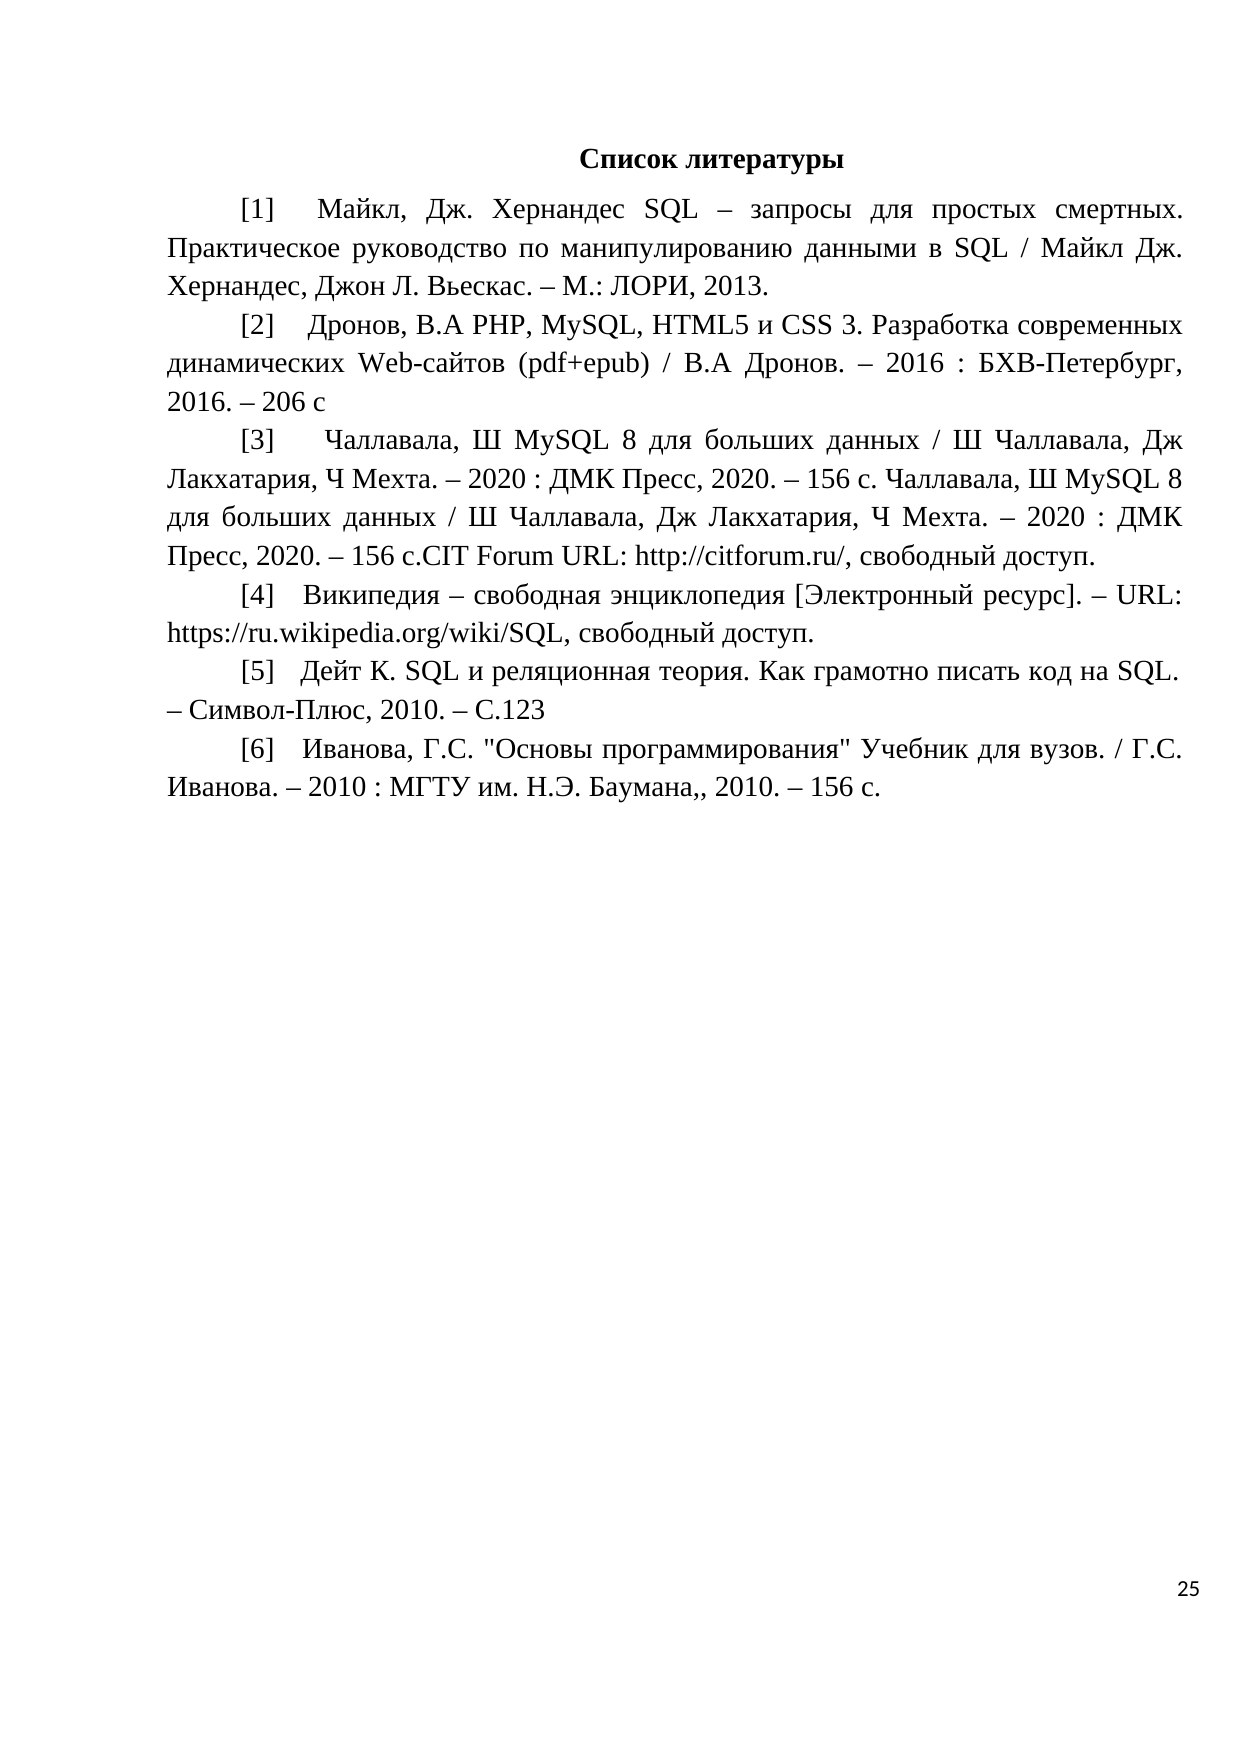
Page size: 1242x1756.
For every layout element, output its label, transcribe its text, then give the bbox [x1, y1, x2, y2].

list Иванова, Г.С. "Основы программирования" Учебник для вузов. / Г.С. Иванова. – 2010 : МГТУ им. Н.Э. Баумана,, 2010. – 156 с. [167, 731, 1183, 803]
text – Символ-Плюс, 2010. – С.123 [167, 692, 1200, 726]
list Википедия – свободная энциклопедия [Электронный ресурс]. – URL: https://ru.wikipedia.org/wiki/SQL, свободный доступ. [167, 577, 1183, 649]
list Дронов, В.А PHP, MySQL, HTML5 и CSS 3. Разработка современных динамических Web-сайтов (pdf+epub) / В.А Дронов. – 2016 : БХВ-Петербург, 2016. – 206 с [167, 307, 1184, 417]
subtitle Список литературы [579, 141, 1200, 175]
list Майкл, Дж. Хернандес SQL – запросы для простых смертных. Практическое руководство по манипулированию данными в SQL / Майкл Дж. Хернандес, Джон Л. Вьескас. – М.: ЛОРИ, 2013. [167, 191, 1184, 302]
list Чаллавала, Ш MySQL 8 для больших данных / Ш Чаллавала, Дж Лакхатария, Ч Мехта. – 2020 : ДМК Пресс, 2020. – 156 с. Чаллавала, Ш MySQL 8 для больших данных / Ш Чаллавала, Дж Лакхатария, Ч Мехта. – 2020 : ДМК Пресс, 2020. – 156 с.CIT Forum URL: http://citforum.ru/, свободный доступ. [167, 422, 1184, 572]
list Дейт К. SQL и реляционная теория. Как грамотно писать код на SQL. [241, 654, 1200, 687]
